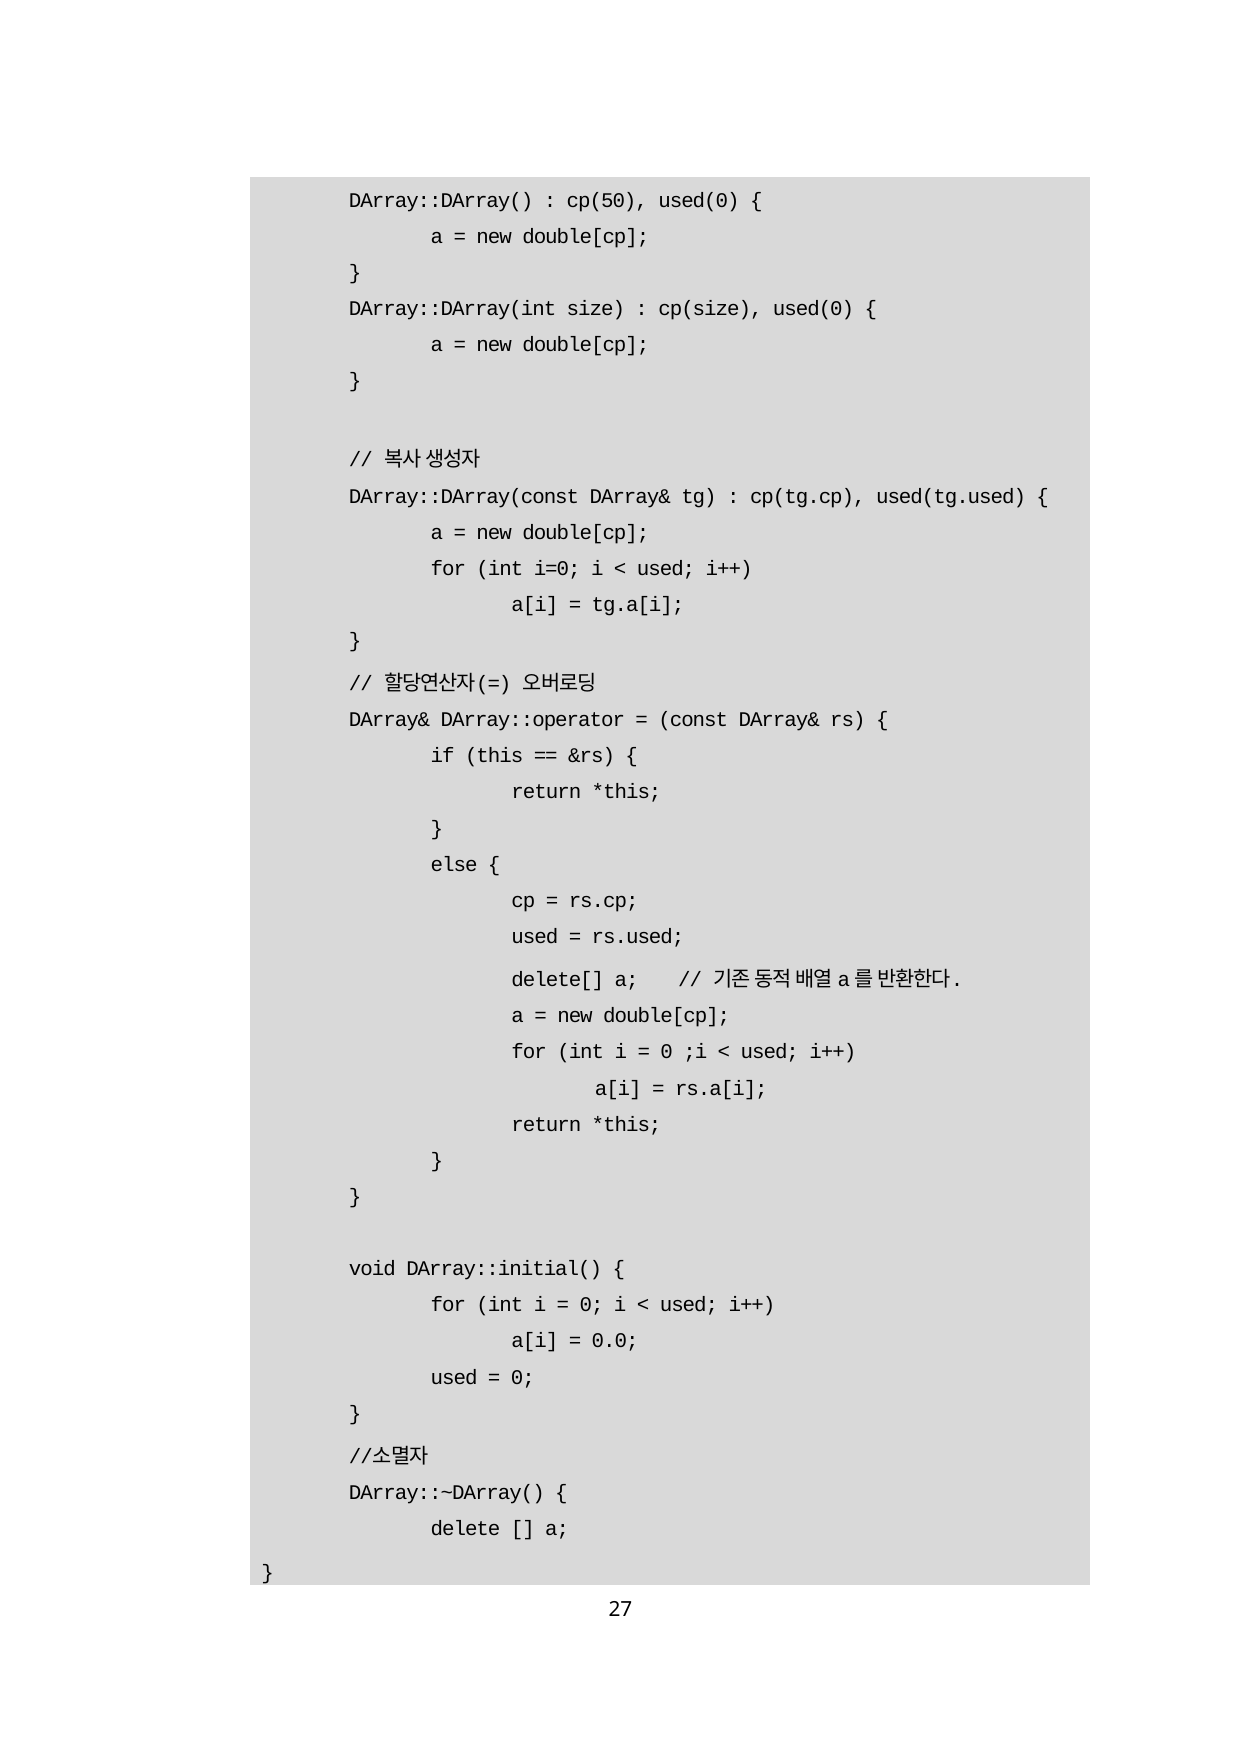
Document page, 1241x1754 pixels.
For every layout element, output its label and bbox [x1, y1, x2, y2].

table_header [250, 177, 1090, 1585]
